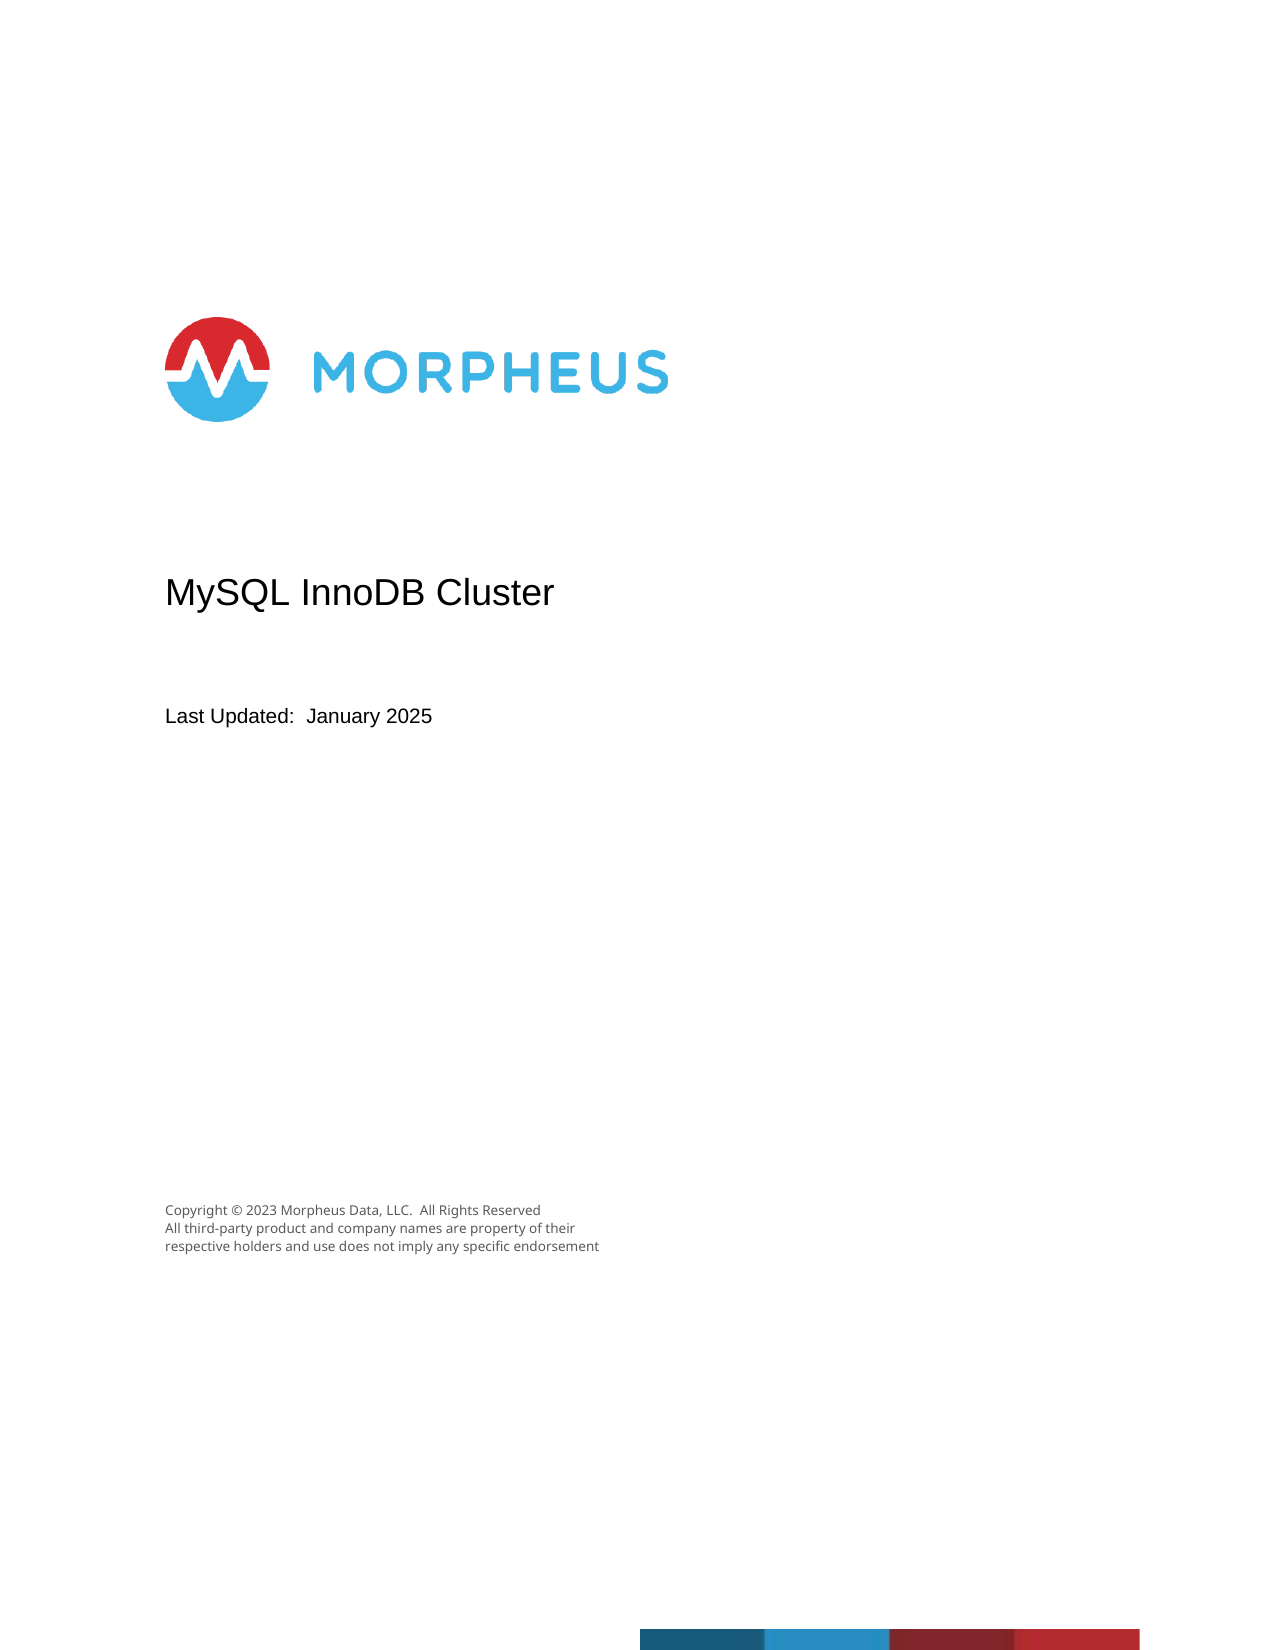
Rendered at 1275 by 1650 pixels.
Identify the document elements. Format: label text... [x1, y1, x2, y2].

text MySQL InnoDB Cluster [165, 570, 1110, 613]
picture [640, 1629, 1140, 1650]
text Last Updated: January 2025 [165, 704, 1110, 728]
picture [165, 315, 668, 424]
text Copyright © 2023 Morpheus Data, LLC. All Rights Reserved [165, 1201, 1110, 1219]
text All third-party product and company names are property of their respective holders and use does not imply any specific endorsement [165, 1219, 1110, 1256]
